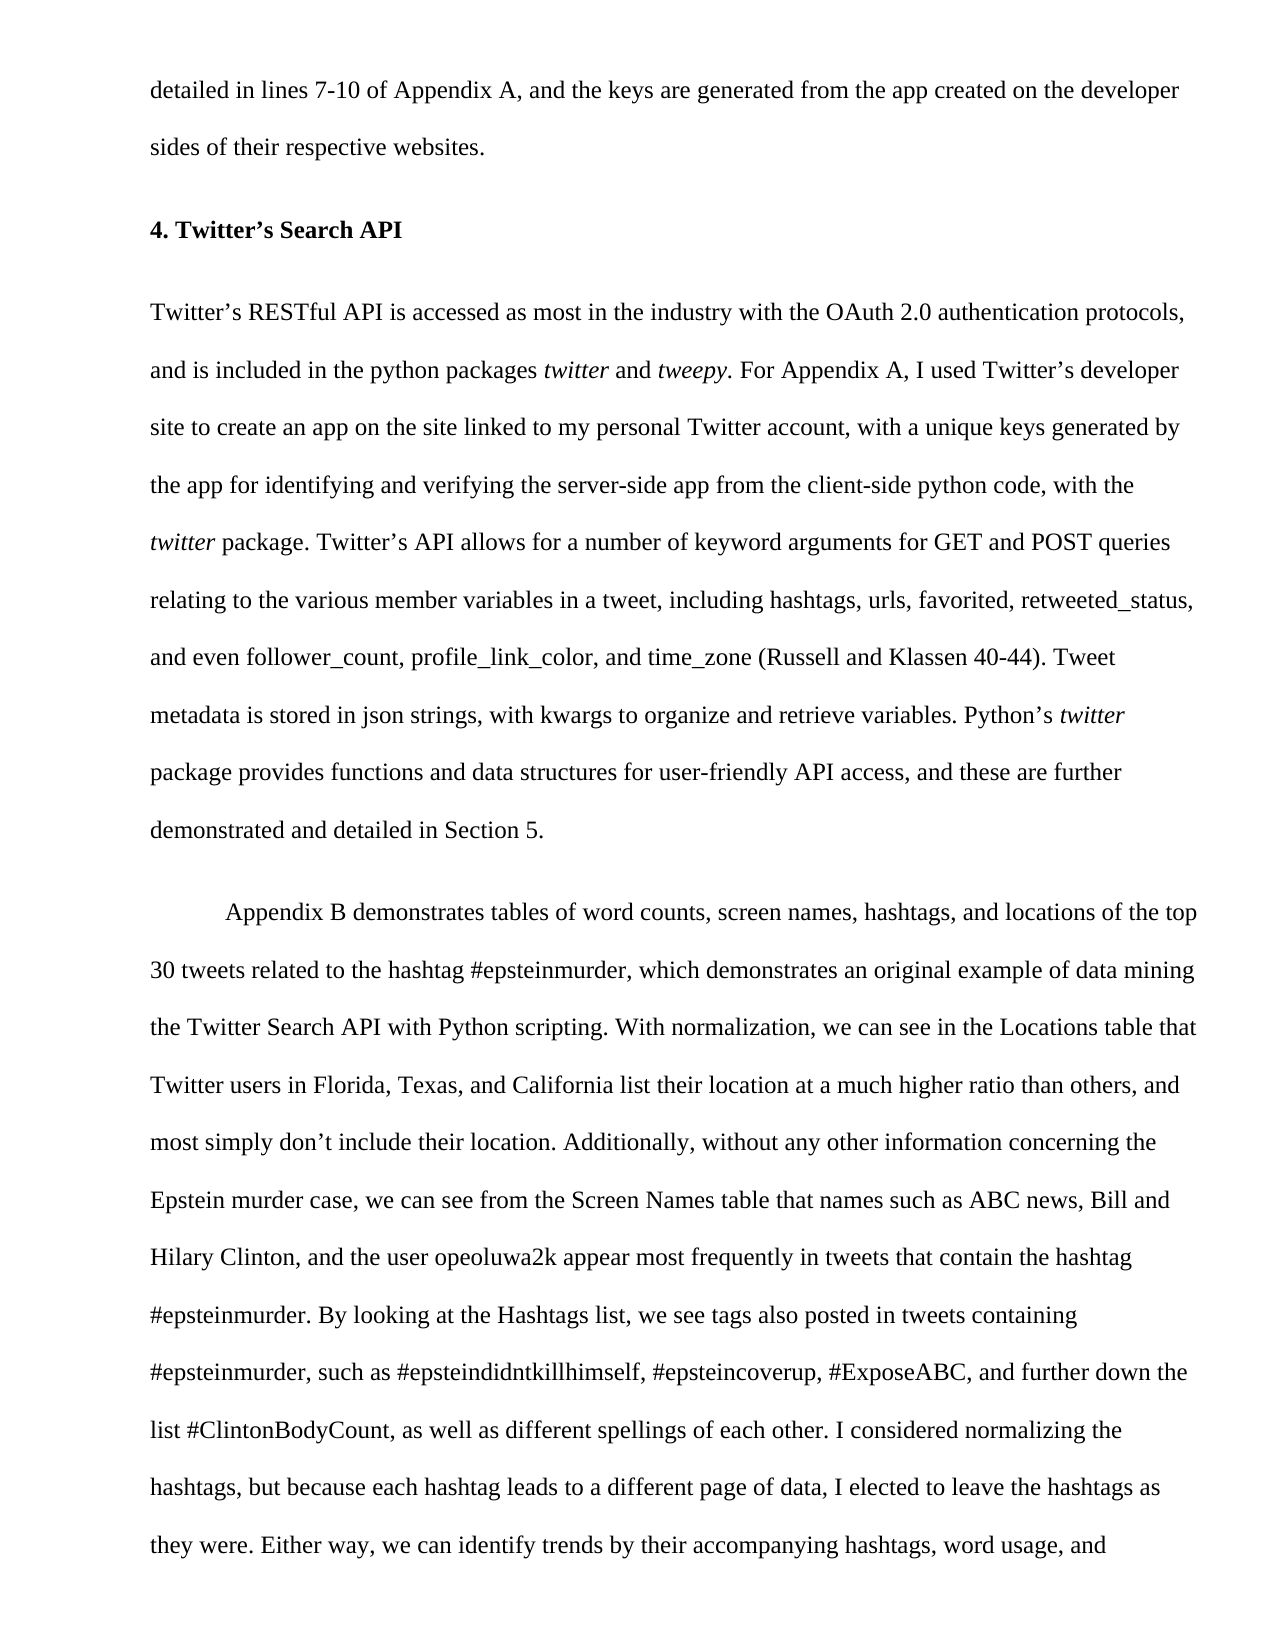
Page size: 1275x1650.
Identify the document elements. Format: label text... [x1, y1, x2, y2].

text 4. Twitter’s Search API [150, 215, 1200, 244]
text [150, 75, 1200, 161]
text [150, 897, 1200, 1559]
text Twitter’s RESTful API is accessed as most in the industry with the OAuth 2.0 authentication protocols, and is included in the python packages twitter and tweepy. For Appendix A, I used Twitter’s developer site to create an app on the site linked to my personal Twitter account, with a unique keys generated by the app for identifying and verifying the server-side app from the client-side python code, with the twitter package. Twitter’s API allows for a number of keyword arguments for GET and POST queries relating to the various member variables in a tweet, including hashtags, urls, favorited, retweeted_status, and even follower_count, profile_link_color, and time_zone (Russell and Klassen 40-44). Tweet metadata is stored in json strings, with kwargs to organize and retrieve variables. Python’s twitter package provides functions and data structures for user-friendly API access, and these are further demonstrated and detailed in Section 5. [150, 297, 1200, 844]
